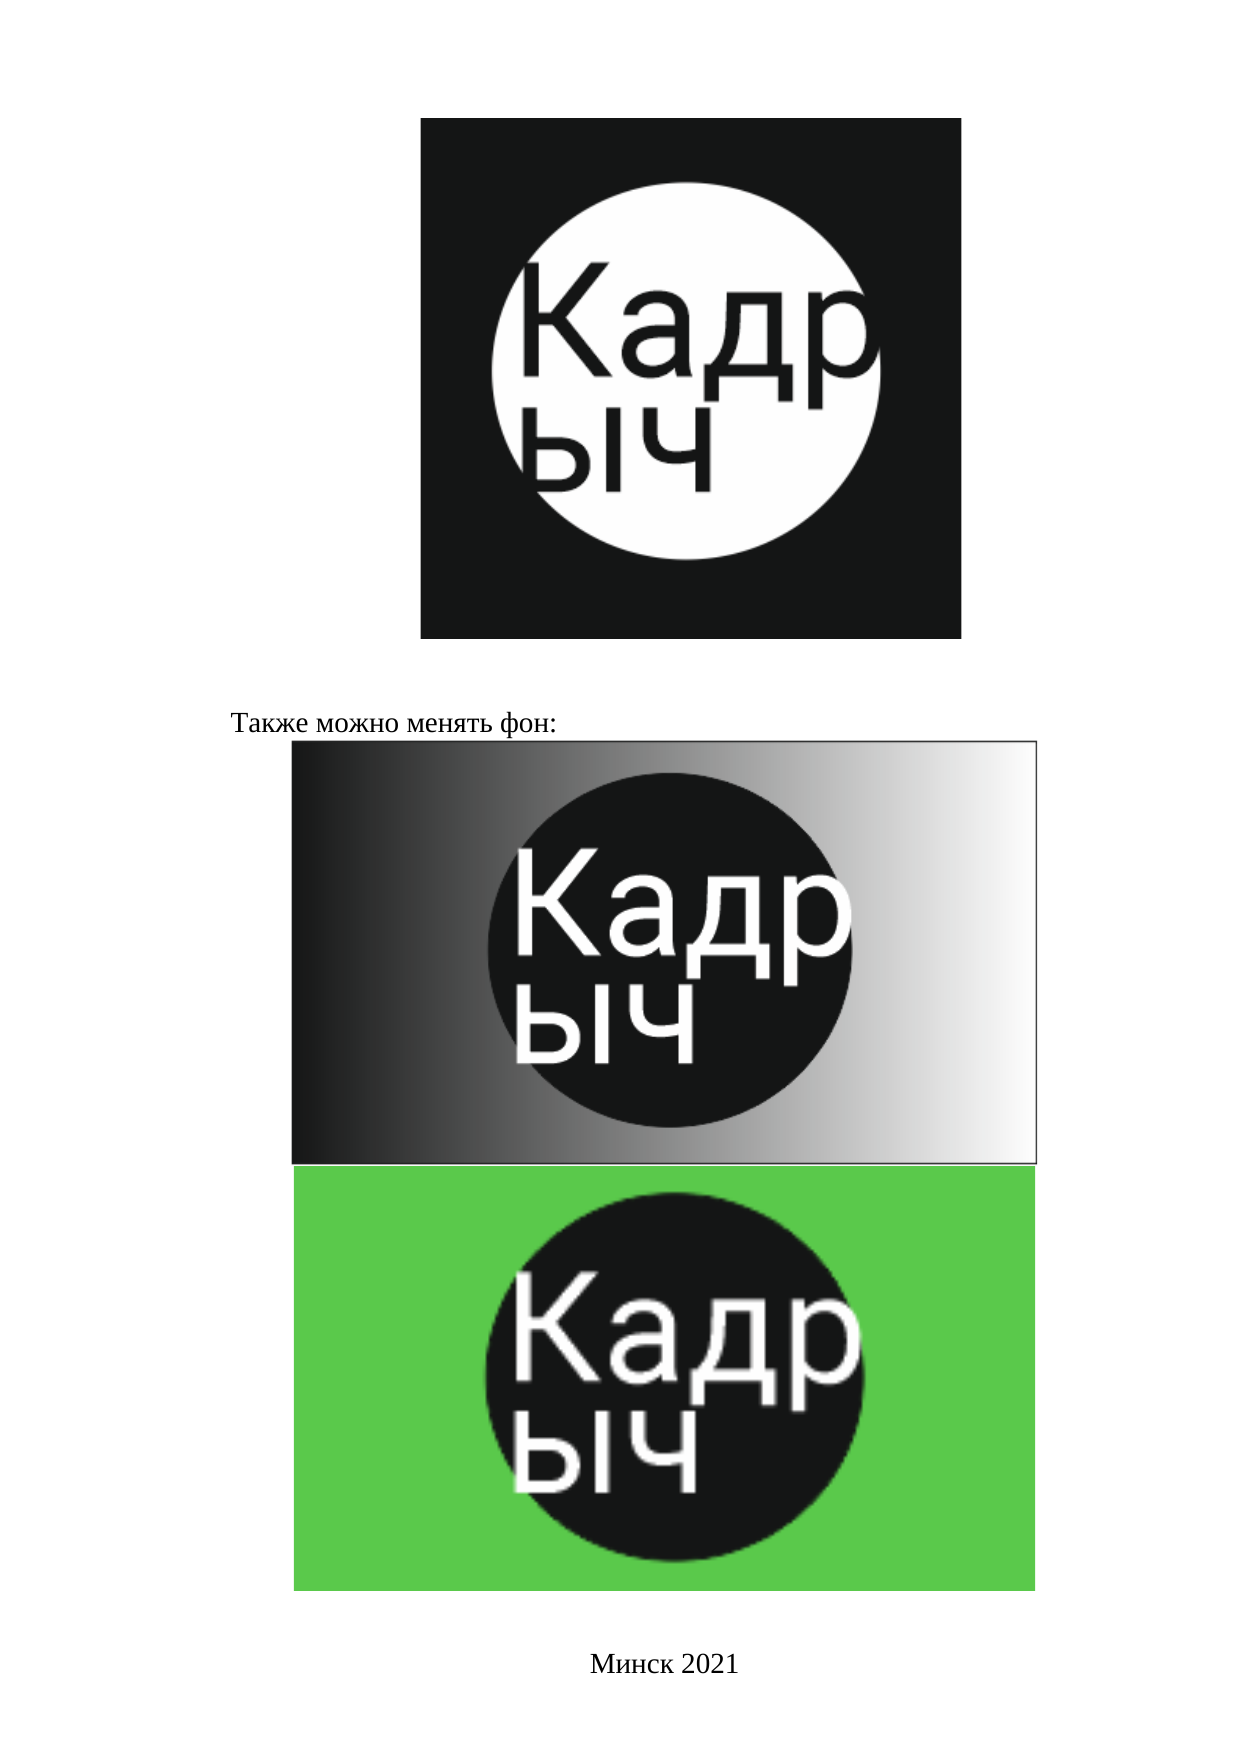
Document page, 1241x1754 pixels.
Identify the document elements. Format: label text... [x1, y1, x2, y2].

picture [420, 118, 962, 639]
text Также можно менять фон: [177, 706, 1152, 739]
picture [291, 739, 1038, 1591]
